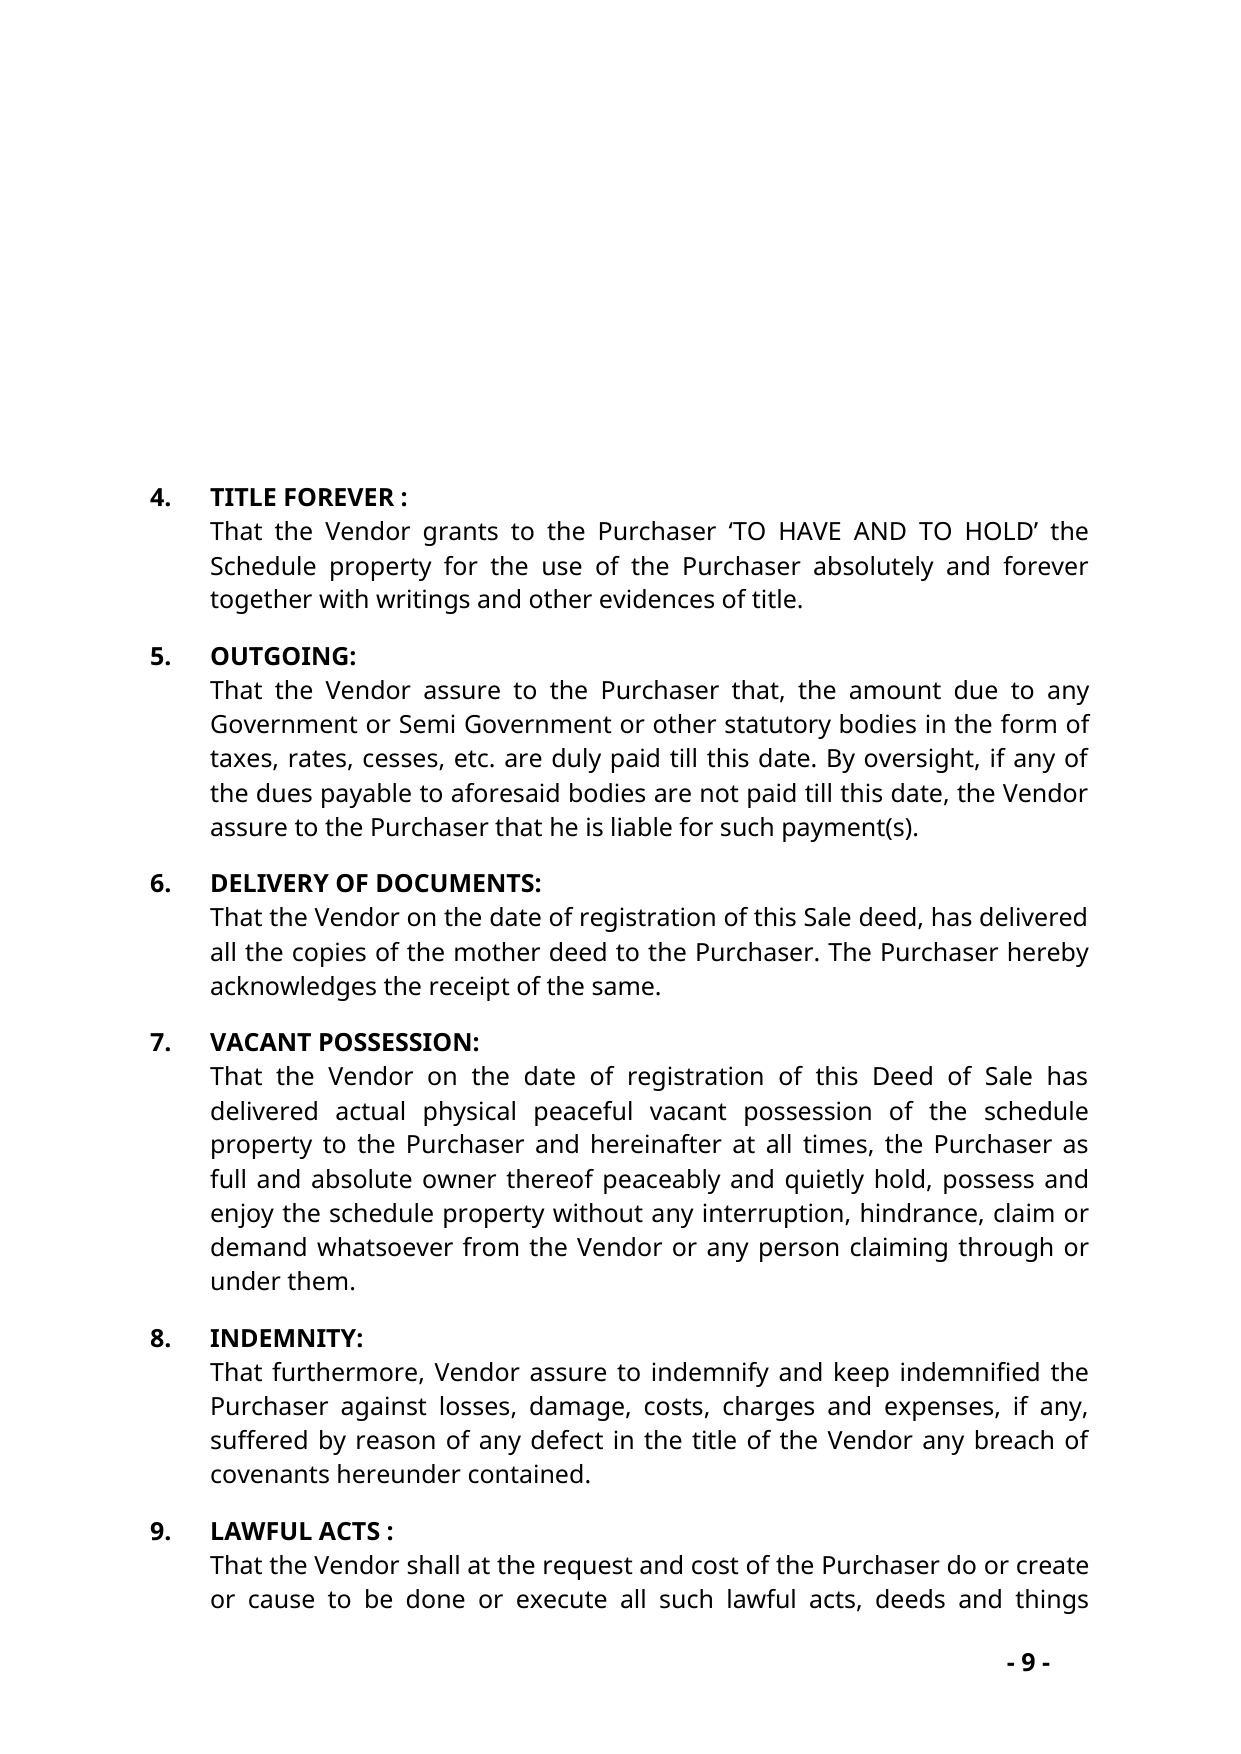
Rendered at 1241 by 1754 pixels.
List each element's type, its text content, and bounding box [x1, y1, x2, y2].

text That the Vendor on the date of registration of this Sale deed, has delivered all the copies of the mother deed to the Purchaser. The Purchaser hereby acknowledges the receipt of the same. [210, 900, 1090, 1002]
list DELIVERY OF DOCUMENTS: [150, 866, 1090, 900]
list OUTGOING: [150, 639, 1090, 673]
list VACANT POSSESSION: [150, 1025, 1090, 1059]
text That the Vendor grants to the Purchaser ‘TO HAVE AND TO HOLD’ the Schedule property for the use of the Purchaser absolutely and forever together with writings and other evidences of title. [210, 514, 1090, 616]
text That the Vendor on the date of registration of this Deed of Sale has delivered actual physical peaceful vacant possession of the schedule property to the Purchaser and hereinafter at all times, the Purchaser as full and absolute owner thereof peaceably and quietly hold, possess and enjoy the schedule property without any interruption, hindrance, claim or demand whatsoever from the Vendor or any person claiming through or under them. [210, 1059, 1090, 1297]
text That the Vendor assure to the Purchaser that, the amount due to any Government or Semi Government or other statutory bodies in the form of taxes, rates, cesses, etc. are duly paid till this date. By oversight, if any of the dues payable to aforesaid bodies are not paid till this date, the Vendor assure to the Purchaser that he is liable for such payment(s). [210, 673, 1090, 843]
text That furthermore, Vendor assure to indemnify and keep indemnified the Purchaser against losses, damage, costs, charges and expenses, if any, suffered by reason of any defect in the title of the Vendor any breach of covenants hereunder contained. [210, 1354, 1090, 1491]
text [210, 1547, 1090, 1615]
list INDEMNITY: [150, 1320, 1090, 1354]
list TITLE FOREVER : [150, 480, 1090, 514]
list LAWFUL ACTS : [150, 1513, 1090, 1547]
